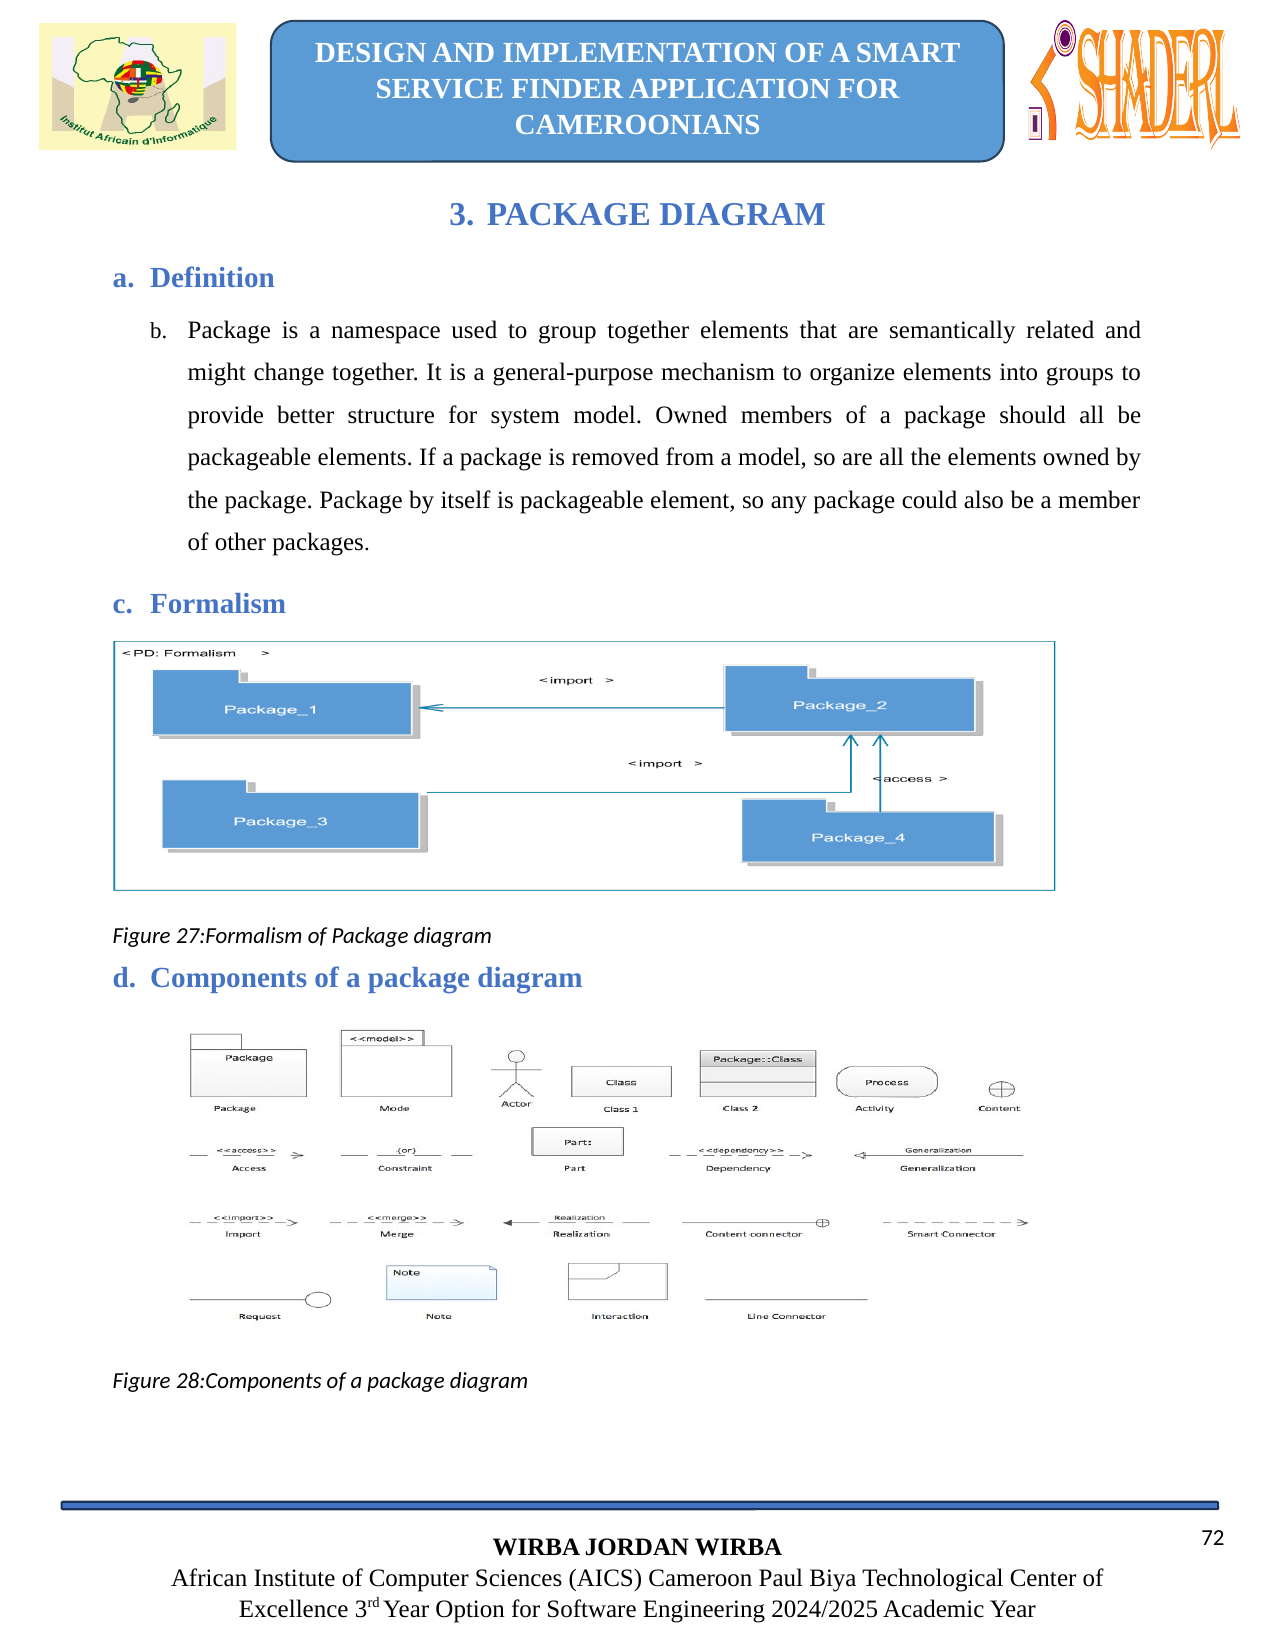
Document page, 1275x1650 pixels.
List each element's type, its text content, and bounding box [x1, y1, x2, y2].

subtitle Figure 27:Formalism of Package diagram [112, 922, 1162, 949]
subtitle PACKAGE DIAGRAM [112, 194, 1162, 233]
subtitle Formalism [112, 586, 1162, 620]
list Package is a namespace used to group together elements that are semantically related and might change together. It is a general-purpose mechanism to organize elements into groups to provide better structure for system model. Owned members of a package should all be packageable elements. If a package is removed from a model, so are all the elements owned by the package. Package by itself is packageable element, so any package could also be a member of other packages. [150, 315, 1142, 556]
picture [129, 1015, 1064, 1337]
subtitle Figure 28:Components of a package diagram [112, 1366, 1162, 1394]
subtitle Components of a package diagram [112, 960, 1162, 994]
subtitle Definition [112, 260, 1162, 294]
picture [112, 641, 1053, 891]
picture [38, 23, 237, 150]
picture [1028, 20, 1241, 150]
